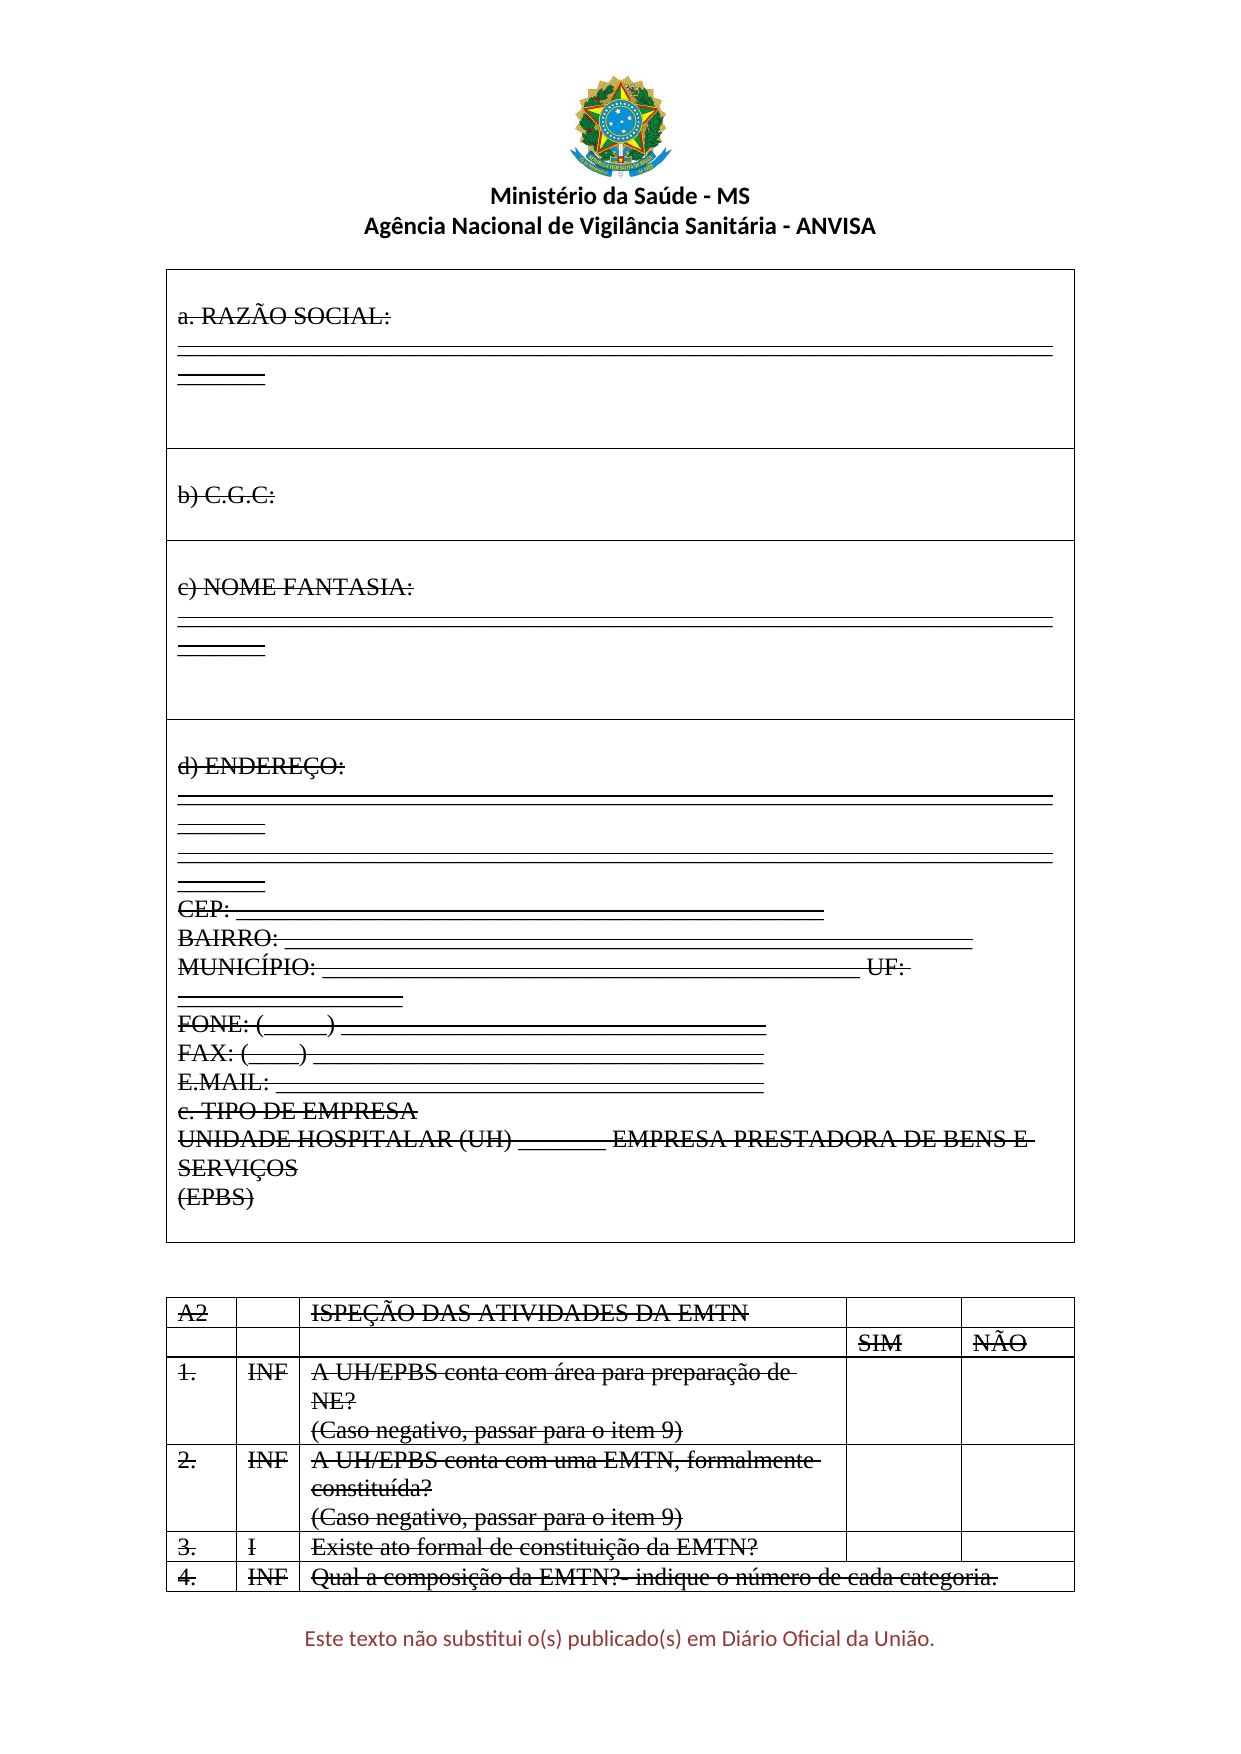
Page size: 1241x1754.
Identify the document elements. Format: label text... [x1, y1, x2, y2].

table_cell SIM [847, 1328, 961, 1356]
table_cell A UH/EPBS conta com uma EMTN, formalmente constituída? (Caso negativo, passar para o item 9) [300, 1445, 846, 1531]
table_cell INF [237, 1445, 299, 1531]
table_cell [237, 1328, 299, 1356]
table_header A2 [167, 1298, 236, 1327]
table_header [237, 1298, 299, 1327]
table_header [847, 1298, 961, 1327]
table_cell [300, 1328, 846, 1356]
table_cell NÃO [962, 1328, 1074, 1356]
table_cell 2. [167, 1445, 236, 1531]
table_cell [962, 1445, 1074, 1531]
table_cell [167, 1328, 236, 1356]
table_cell 4. [167, 1562, 236, 1591]
table_cell [847, 1532, 961, 1561]
table_cell INF [237, 1358, 299, 1444]
table_cell INF [237, 1562, 299, 1591]
table_cell Existe ato formal de constituição da EMTN? [300, 1532, 846, 1561]
table_cell I [237, 1532, 299, 1561]
table_cell d) ENDEREÇO: _____________________________________________________________________________ _____________________________________________________________________________ CEP: _______________________________________________ BAIRRO: _______________________________________________________ MUNICÍPIO: ___________________________________________ UF: __________________ FONE: (_____) __________________________________ FAX: (____) ____________________________________ E.MAIL: _______________________________________ c. TIPO DE EMPRESA UNIDADE HOSPITALAR (UH) _______ EMPRESA PRESTADORA DE BENS E SERVIÇOS (EPBS) [167, 720, 1074, 1242]
table_cell a. RAZÃO SOCIAL: _____________________________________________________________________________ [167, 270, 1074, 448]
table_cell 3. [167, 1532, 236, 1561]
table_cell b) C.G.C: [167, 449, 1074, 540]
table_cell [962, 1532, 1074, 1561]
picture [566, 73, 674, 180]
table_header [962, 1298, 1074, 1327]
table_header ISPEÇÃO DAS ATIVIDADES DA EMTN [300, 1298, 846, 1327]
table_cell c) NOME FANTASIA: _____________________________________________________________________________ [167, 541, 1074, 718]
table_cell [962, 1358, 1074, 1444]
table_cell 1. [167, 1358, 236, 1444]
table_cell [847, 1445, 961, 1531]
table_cell A UH/EPBS conta com área para preparação de NE? (Caso negativo, passar para o item 9) [300, 1358, 846, 1444]
table_cell [847, 1358, 961, 1444]
